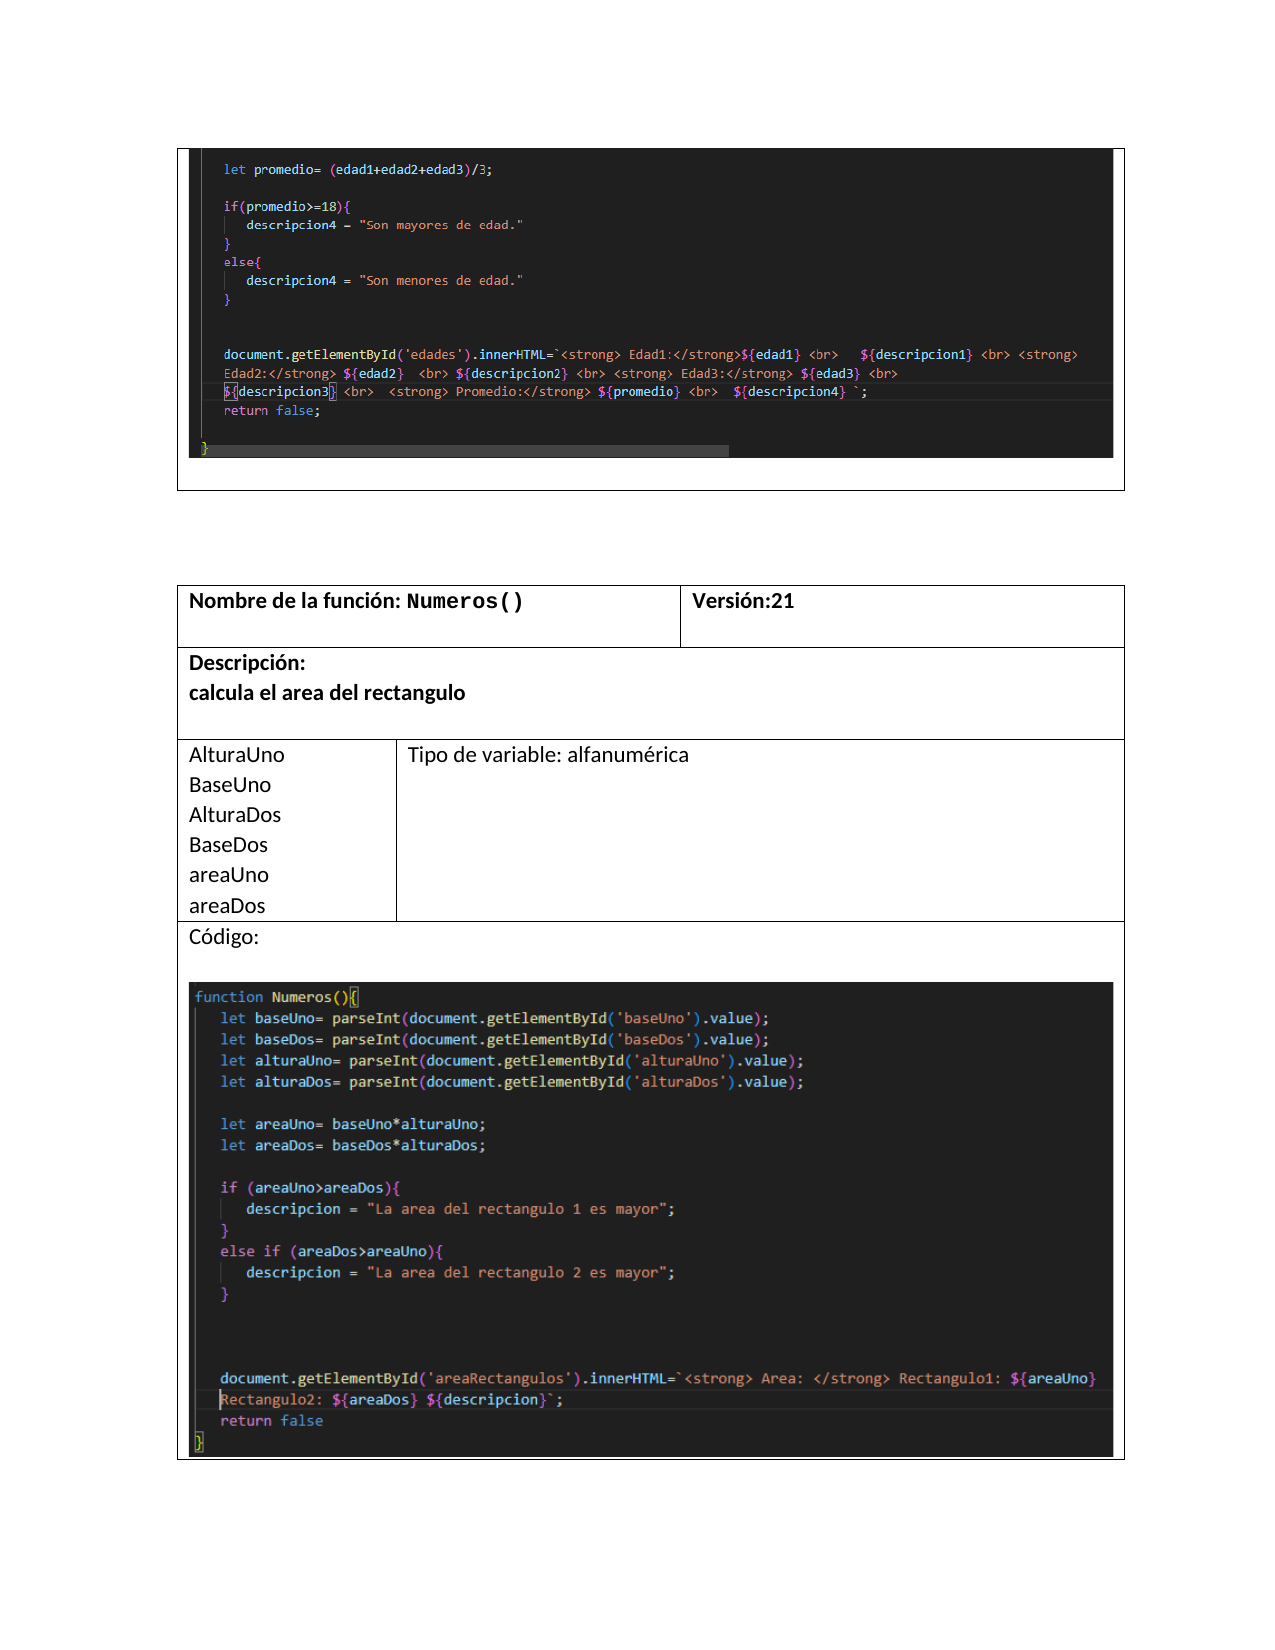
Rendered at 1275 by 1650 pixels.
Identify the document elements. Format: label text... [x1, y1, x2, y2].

table_cell AlturaUno BaseUno AlturaDos BaseDos areaUno areaDos [178, 740, 396, 921]
picture [188, 148, 1114, 458]
table_header Nombre de la función: Numeros() [178, 586, 680, 647]
table_cell Código: [178, 922, 1124, 1459]
table_cell Tipo de variable: alfanumérica [397, 740, 1124, 921]
table_cell Descripción: calcula el area del rectangulo [178, 648, 1124, 739]
picture [188, 982, 1114, 1457]
table_header Versión:21 [681, 586, 1124, 647]
table_cell Código: [178, 149, 1124, 490]
